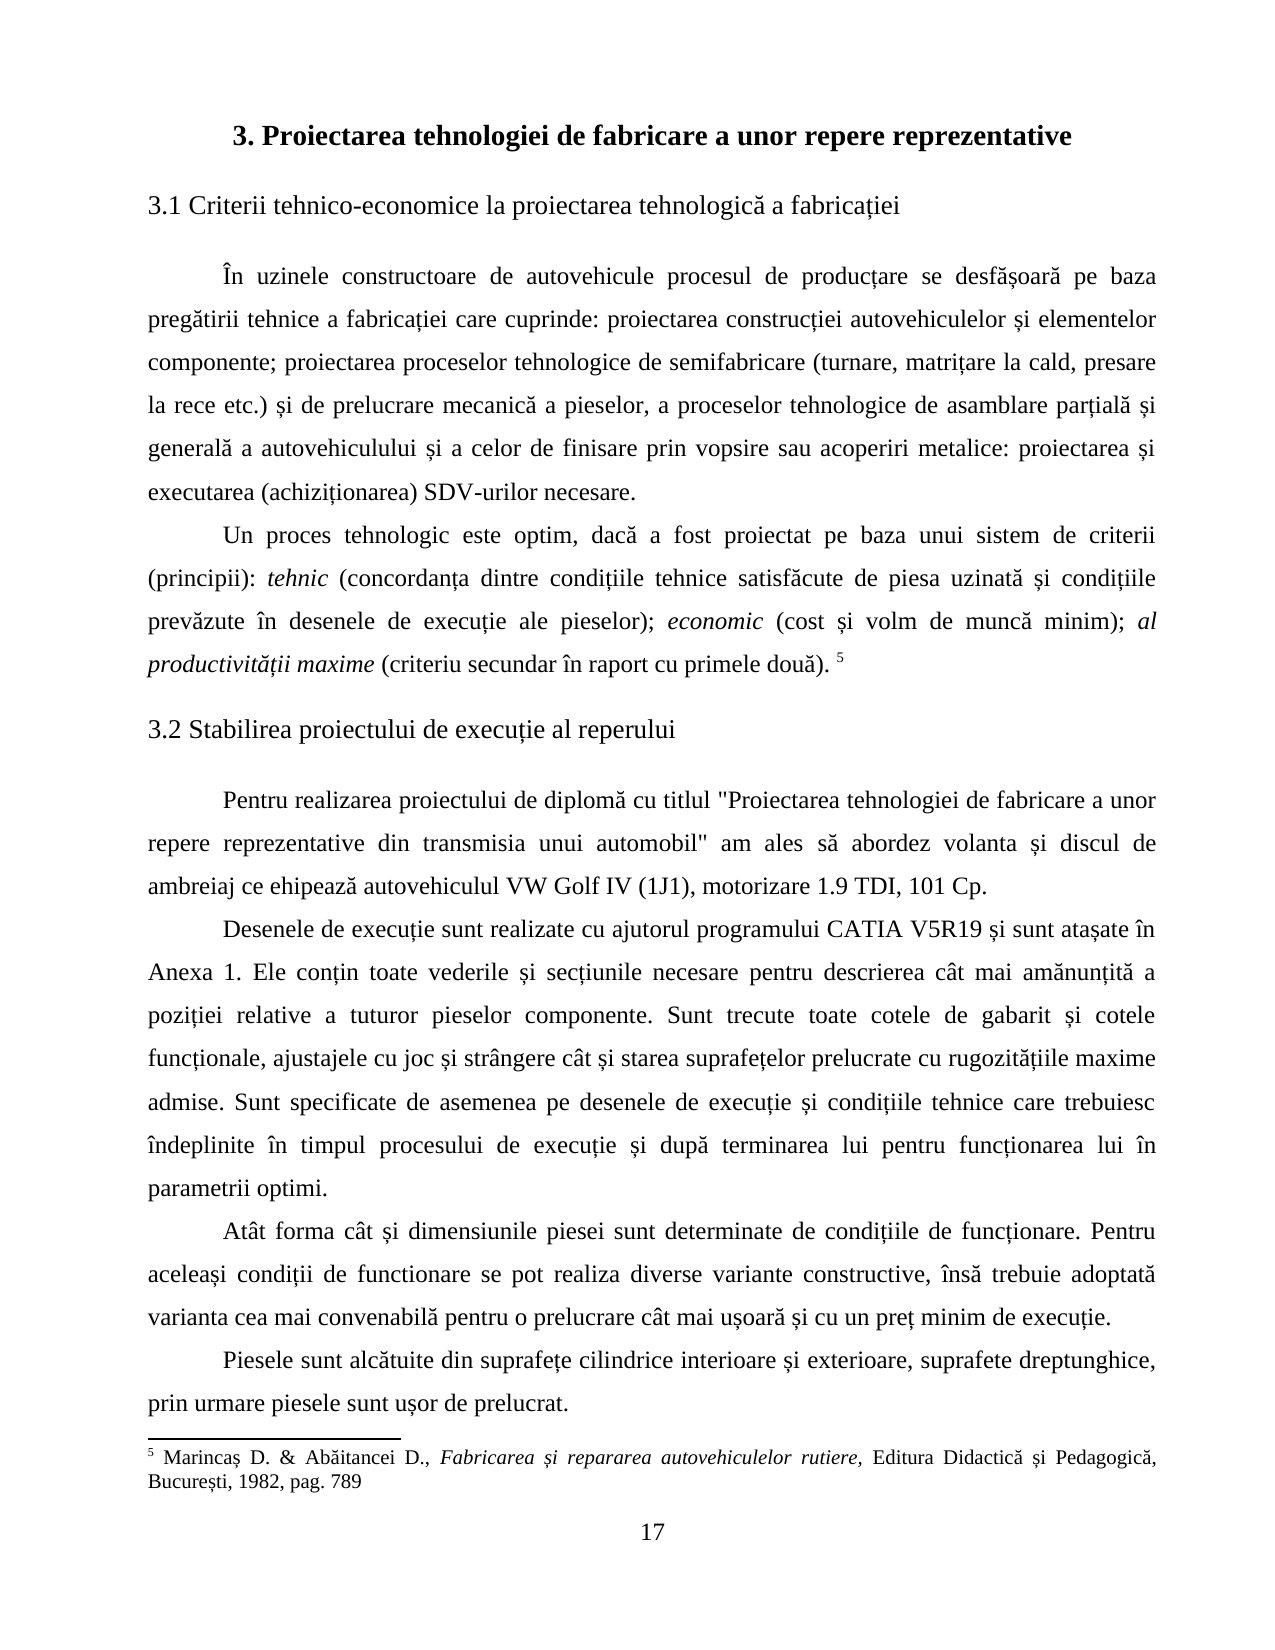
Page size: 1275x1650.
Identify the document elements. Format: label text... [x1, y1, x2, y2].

subtitle 3.2 Stabilirea proiectului de execuție al reperului [148, 713, 1157, 744]
subtitle 3.1 Criterii tehnico-economice la proiectarea tehnologică a fabricației [148, 189, 1157, 220]
text Pentru realizarea proiectului de diplomă cu titlul "Proiectarea tehnologiei de fabricare a unor repere reprezentative din transmisia unui automobil" am ales să abordez volanta și discul de ambreiaj ce ehipează autovehiculul VW Golf IV (1J1), motorizare 1.9 TDI, 101 Cp. [148, 785, 1157, 900]
text În uzinele constructoare de autovehicule procesul de producțare se desfășoară pe baza pregătirii tehnice a fabricației care cuprinde: proiectarea construcției autovehiculelor și elementelor componente; proiectarea proceselor tehnologice de semifabricare (turnare, matrițare la cald, presare la rece etc.) și de prelucrare mecanică a pieselor, a proceselor tehnologice de asamblare parțială și generală a autovehiculului și a celor de finisare prin vopsire sau acoperiri metalice: proiectarea și executarea (achiziționarea) SDV-urilor necesare. [148, 261, 1157, 505]
text Un proces tehnologic este optim, dacă a fost proiectat pe baza unui sistem de criterii (principii): tehnic (concordanța dintre condițiile tehnice satisfăcute de piesa uzinată și condițiile prevăzute în desenele de execuție ale pieselor); economic (cost și volm de muncă minim); al productivității maxime (criteriu secundar în raport cu primele două). [148, 520, 1157, 678]
text Desenele de execuție sunt realizate cu ajutorul programului CATIA V5R19 și sunt atașate în Anexa 1. Ele conțin toate vederile și secțiunile necesare pentru descrierea cât mai amănunțită a poziției relative a tuturor pieselor componente. Sunt trecute toate cotele de gabarit și cotele funcționale, ajustajele cu joc și strângere cât și starea suprafețelor prelucrate cu rugozitățiile maxime admise. Sunt specificate de asemenea pe desenele de execuție și condițiile tehnice care trebuiesc îndeplinite în timpul procesului de execuție și după terminarea lui pentru funcționarea lui în parametrii optimi. [148, 914, 1157, 1202]
text Atât forma cât și dimensiunile piesei sunt determinate de condițiile de funcționare. Pentru aceleași condiții de functionare se pot realiza diverse variante constructive, însă trebuie adoptată varianta cea mai convenabilă pentru o prelucrare cât mai ușoară și cu un preț minim de execuție. Piesele sunt alcătuite din suprafețe cilindrice interioare și exterioare, suprafete dreptunghice, prin urmare piesele sunt ușor de prelucrat. [148, 1216, 1157, 1417]
subtitle 3. Proiectarea tehnologiei de fabricare a unor repere reprezentative [148, 118, 1157, 152]
